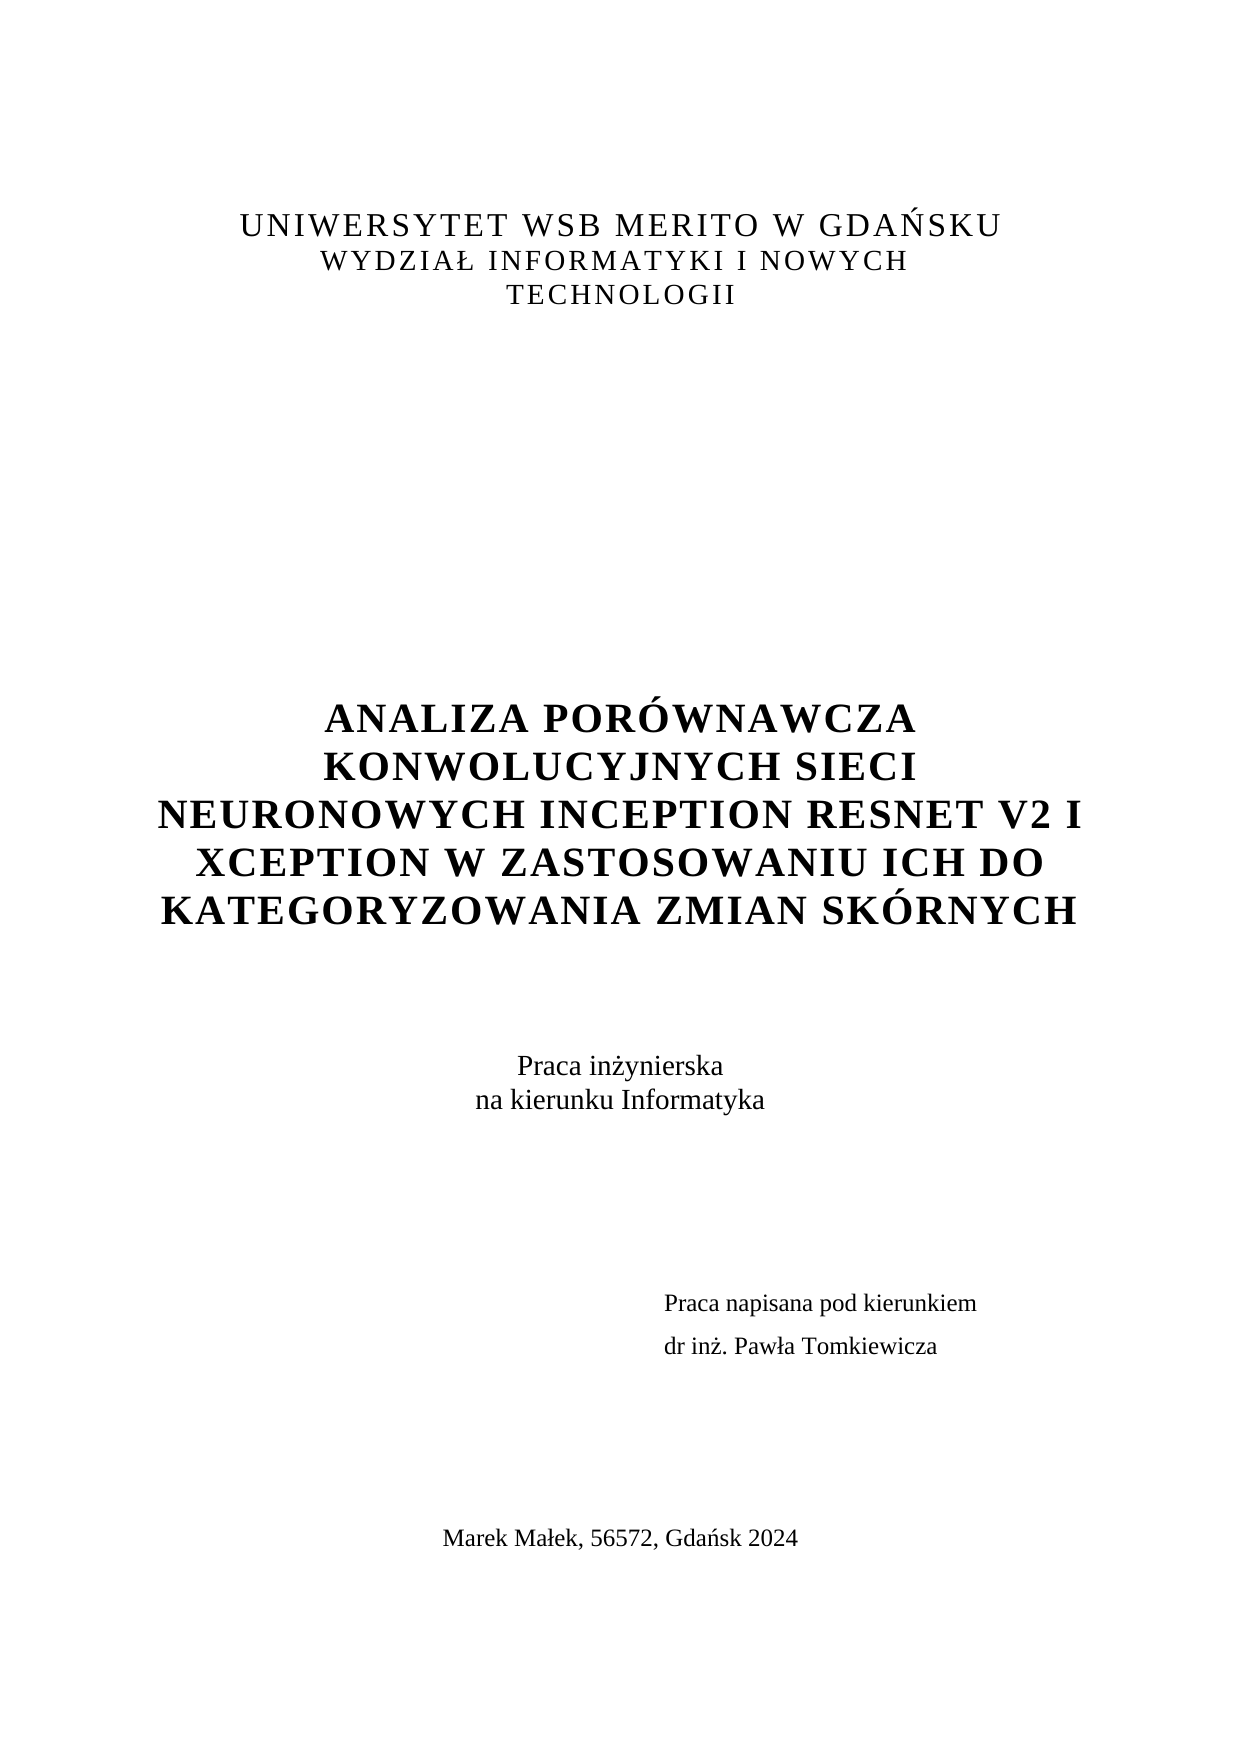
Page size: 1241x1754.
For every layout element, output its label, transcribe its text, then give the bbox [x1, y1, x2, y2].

text ANALIZA PORÓWNAWCZA KONWOLUCYJNYCH SIECI NEURONOWYCH INCEPTION RESNET V2 I XCEPTION W ZASTOSOWANIU ICH DO KATEGORYZOWANIA ZMIAN SKÓRNYCH [148, 694, 1093, 933]
text Marek Małek, 56572, Gdańsk 2024 [148, 1523, 1093, 1552]
text UNIWERSYTET WSB MERITO W GDAŃSKU [148, 205, 1093, 243]
text dr inż. Pawła Tomkiewicza [590, 1331, 1093, 1360]
text na kierunku Informatyka [148, 1082, 1093, 1116]
text WYDZIAŁ INFORMATYKI I NOWYCH TECHNOLOGII [148, 243, 1093, 311]
text Praca inżynierska [148, 1048, 1093, 1082]
text Praca napisana pod kierunkiem [590, 1288, 1093, 1317]
